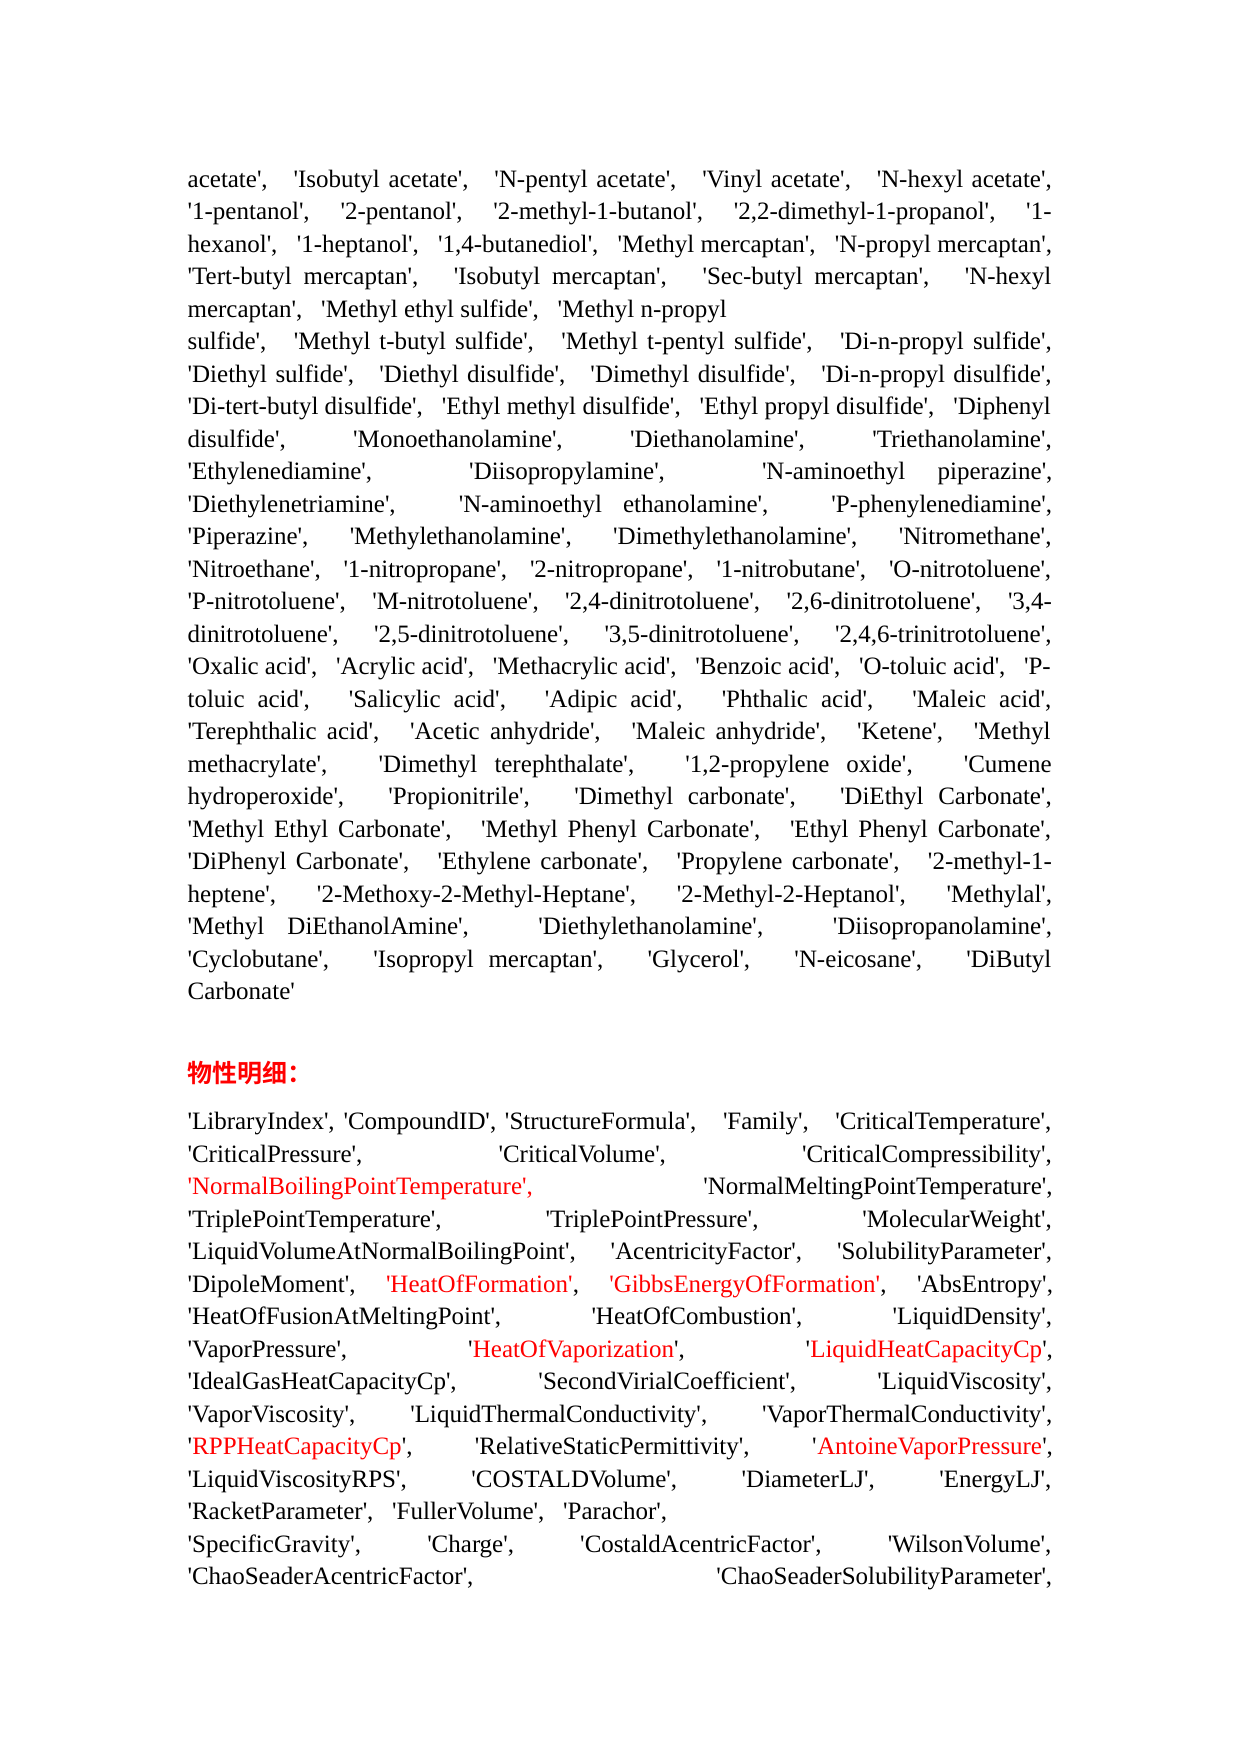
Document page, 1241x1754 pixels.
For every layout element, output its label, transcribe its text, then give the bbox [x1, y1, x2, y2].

text sulfide', 'Methyl t-butyl sulfide', 'Methyl t-pentyl sulfide', 'Di-n-propyl sulfide', 'Diethyl sulfide', 'Diethyl disulfide', 'Dimethyl disulfide', 'Di-n-propyl disulfide', 'Di-tert-butyl disulfide', 'Ethyl methyl disulfide', 'Ethyl propyl disulfide', 'Diphenyl disulfide', 'Monoethanolamine', 'Diethanolamine', 'Triethanolamine', 'Ethylenediamine', 'Diisopropylamine', 'N-aminoethyl piperazine', 'Diethylenetriamine', 'N-aminoethyl ethanolamine', 'P-phenylenediamine', 'Piperazine', 'Methylethanolamine', 'Dimethylethanolamine', 'Nitromethane', 'Nitroethane', '1-nitropropane', '2-nitropropane', '1-nitrobutane', 'O-nitrotoluene', 'P-nitrotoluene', 'M-nitrotoluene', '2,4-dinitrotoluene', '2,6-dinitrotoluene', '3,4-dinitrotoluene', '2,5-dinitrotoluene', '3,5-dinitrotoluene', '2,4,6-trinitrotoluene', 'Oxalic acid', 'Acrylic acid', 'Methacrylic acid', 'Benzoic acid', 'O-toluic acid', 'P-toluic acid', 'Salicylic acid', 'Adipic acid', 'Phthalic acid', 'Maleic acid', 'Terephthalic acid', 'Acetic anhydride', 'Maleic anhydride', 'Ketene', 'Methyl methacrylate', 'Dimethyl terephthalate', '1,2-propylene oxide', 'Cumene hydroperoxide', 'Propionitrile', 'Dimethyl carbonate', 'DiEthyl Carbonate', 'Methyl Ethyl Carbonate', 'Methyl Phenyl Carbonate', 'Ethyl Phenyl Carbonate', 'DiPhenyl Carbonate', 'Ethylene carbonate', 'Propylene carbonate', '2-methyl-1-heptene', '2-Methoxy-2-Methyl-Heptane', '2-Methyl-2-Heptanol', 'Methylal', 'Methyl DiEthanolAmine', 'Diethylethanolamine', 'Diisopropanolamine', 'Cyclobutane', 'Isopropyl mercaptan', 'Glycerol', 'N-eicosane', 'DiButyl Carbonate' [187, 324, 1053, 1007]
text 'LibraryIndex', 'CompoundID', 'StructureFormula', 'Family', 'CriticalTemperature', 'CriticalPressure', 'CriticalVolume', 'CriticalCompressibility', 'NormalBoilingPointTemperature', 'NormalMeltingPointTemperature', 'TriplePointTemperature', 'TriplePointPressure', 'MolecularWeight', 'LiquidVolumeAtNormalBoilingPoint', 'AcentricityFactor', 'SolubilityParameter', 'DipoleMoment', 'HeatOfFormation', 'GibbsEnergyOfFormation', 'AbsEntropy', 'HeatOfFusionAtMeltingPoint', 'HeatOfCombustion', 'LiquidDensity', 'VaporPressure', 'HeatOfVaporization', 'LiquidHeatCapacityCp', 'IdealGasHeatCapacityCp', 'SecondVirialCoefficient', 'LiquidViscosity', 'VaporViscosity', 'LiquidThermalConductivity', 'VaporThermalConductivity', 'RPPHeatCapacityCp', 'RelativeStaticPermittivity', 'AntoineVaporPressure', 'LiquidViscosityRPS', 'COSTALDVolume', 'DiameterLJ', 'EnergyLJ', 'RacketParameter', 'FullerVolume', 'Parachor', [187, 1104, 1053, 1527]
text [187, 162, 1053, 324]
text 物性明细： [187, 1039, 1053, 1104]
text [187, 1527, 1053, 1592]
